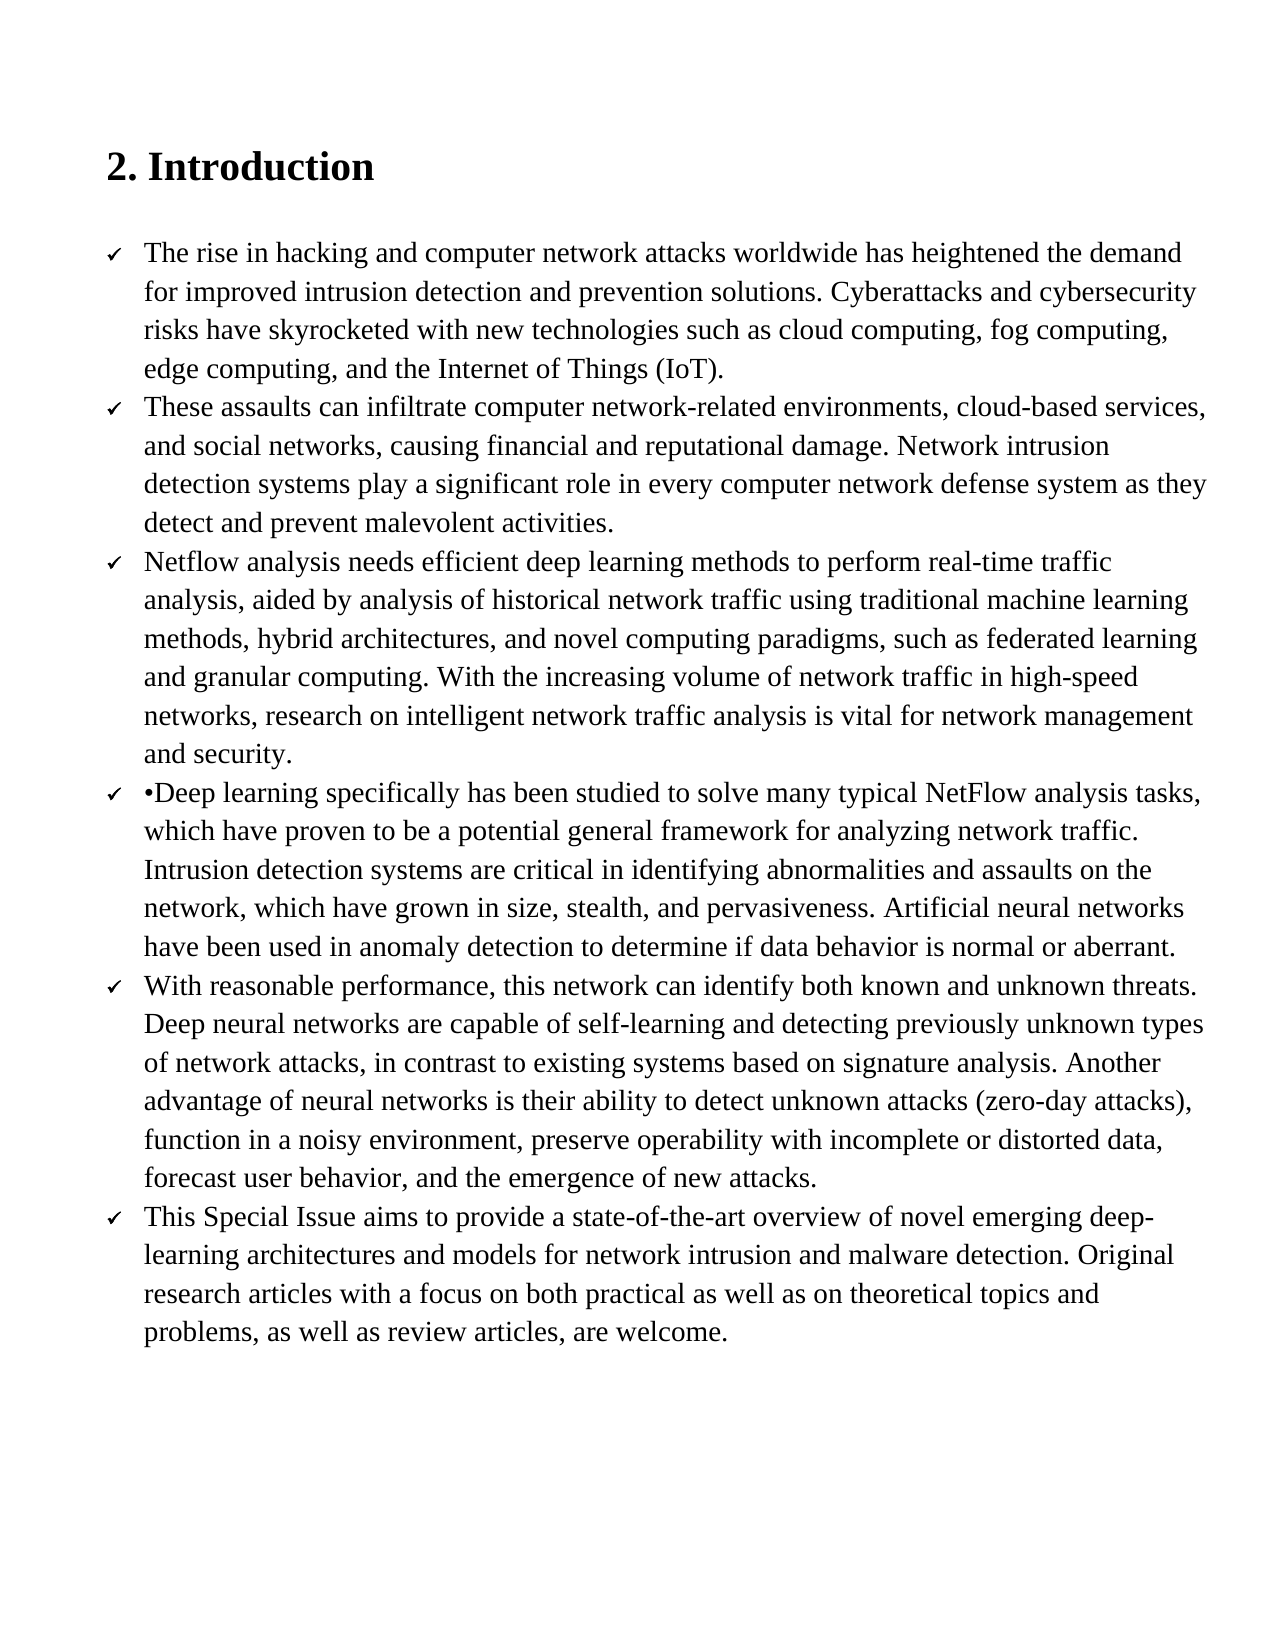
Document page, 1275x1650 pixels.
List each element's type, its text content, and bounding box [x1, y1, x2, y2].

list •Deep learning specifically has been studied to solve many typical NetFlow analysis tasks, which have proven to be a potential general framework for analyzing network traffic. Intrusion detection systems are critical in identifying abnormalities and assaults on the network, which have grown in size, stealth, and pervasiveness. Artificial neural networks have been used in anomaly detection to determine if data behavior is normal or aberrant. [106, 775, 1218, 963]
list With reasonable performance, this network can identify both known and unknown threats. Deep neural networks are capable of self-learning and detecting previously unknown types of network attacks, in contrast to existing systems based on signature analysis. Another advantage of neural networks is their ability to detect unknown attacks (zero-day attacks), function in a noisy environment, preserve operability with incomplete or distorted data, forecast user behavior, and the emergence of new attacks. [106, 968, 1218, 1194]
list This Special Issue aims to provide a state-of-the-art overview of novel emerging deep-learning architectures and models for network intrusion and malware detection. Original research articles with a focus on both practical as well as on theoretical topics and problems, as well as review articles, are welcome. [106, 1199, 1218, 1348]
list Netflow analysis needs efficient deep learning methods to perform real-time traffic analysis, aided by analysis of historical network traffic using traditional machine learning methods, hybrid architectures, and novel computing paradigms, such as federated learning and granular computing. With the increasing volume of network traffic in high-speed networks, research on intelligent network traffic analysis is vital for network management and security. [106, 544, 1218, 770]
list These assaults can infiltrate computer network-related environments, cloud-based services, and social networks, causing financial and reputational damage. Network intrusion detection systems play a significant role in every computer network defense system as they detect and prevent malevolent activities. [106, 389, 1218, 539]
list Introduction [106, 142, 1260, 189]
list The rise in hacking and computer network attacks worldwide has heightened the demand for improved intrusion detection and prevention solutions. Cyberattacks and cybersecurity risks have skyrocketed with new technologies such as cloud computing, fog computing, edge computing, and the Internet of Things (IoT). [106, 235, 1218, 384]
